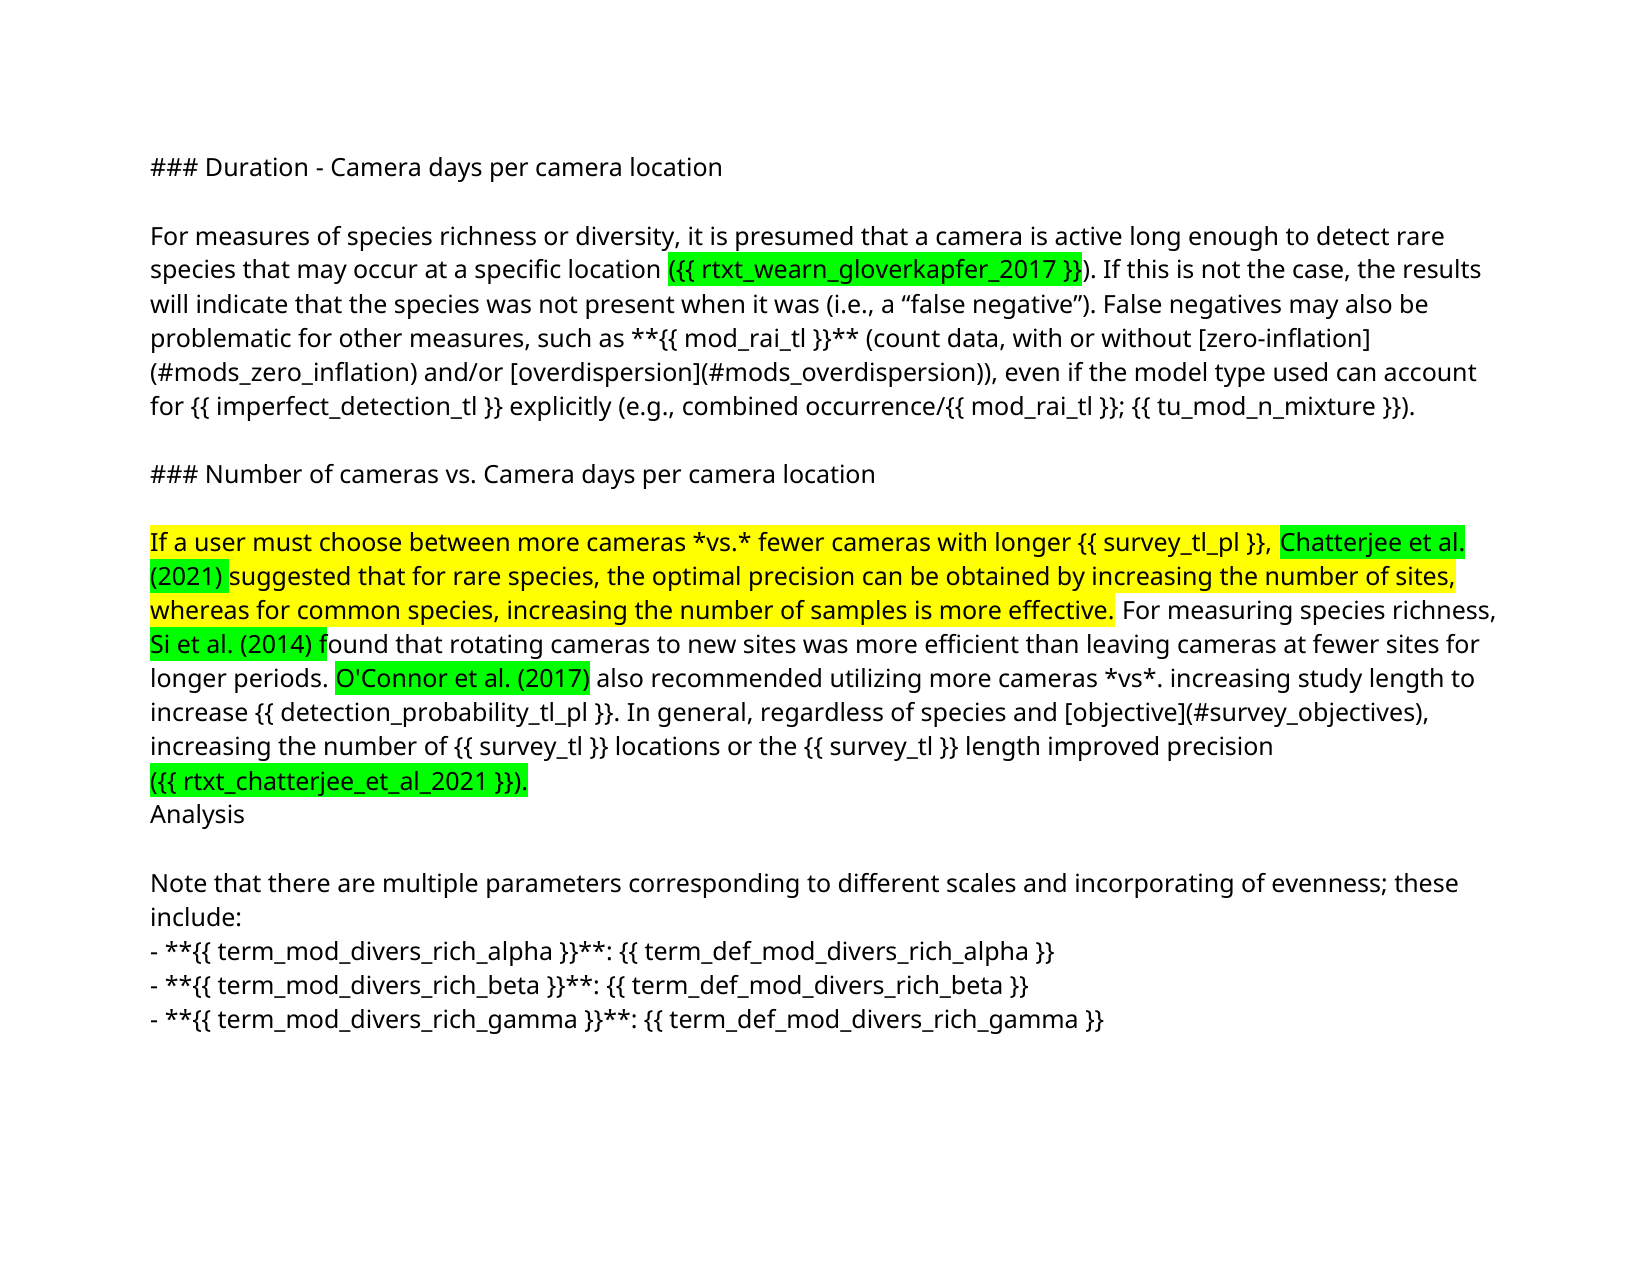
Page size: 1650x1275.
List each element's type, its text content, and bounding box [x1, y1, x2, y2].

text - **{{ term_mod_divers_rich_alpha }}**: {{ term_def_mod_divers_rich_alpha }} [150, 933, 1500, 967]
text If a user must choose between more cameras *vs.* fewer cameras with longer {{ survey_tl_pl }}, Chatterjee et al. (2021) suggested that for rare species, the optimal precision can be obtained by increasing the number of sites, whereas for common species, increasing the number of samples is more effective. For measuring species richness, Si et al. (2014) found that rotating cameras to new sites was more efficient than leaving cameras at fewer sites for longer periods. O'Connor et al. (2017) also recommended utilizing more cameras *vs*. increasing study length to increase {{ detection_probability_tl_pl }}. In general, regardless of species and [objective](#survey_objectives), increasing the number of {{ survey_tl }} locations or the {{ survey_tl }} length improved precision ({{ rtxt_chatterjee_et_al_2021 }}). [150, 525, 1500, 797]
text ### Duration - Camera days per camera location [150, 150, 1500, 184]
text Note that there are multiple parameters corresponding to different scales and incorporating of evenness; these include: [150, 865, 1500, 933]
text Analysis [150, 797, 1500, 831]
text ### Number of cameras vs. Camera days per camera location [150, 457, 1500, 491]
text - **{{ term_mod_divers_rich_gamma }}**: {{ term_def_mod_divers_rich_gamma }} [150, 1002, 1500, 1036]
text For measures of species richness or diversity, it is presumed that a camera is active long enough to detect rare species that may occur at a specific location ({{ rtxt_wearn_gloverkapfer_2017 }}). If this is not the case, the results will indicate that the species was not present when it was (i.e., a “false negative”). False negatives may also be problematic for other measures, such as **{{ mod_rai_tl }}** (count data, with or without [zero-inflation](#mods_zero_inflation) and/or [overdispersion](#mods_overdispersion)), even if the model type used can account for {{ imperfect_detection_tl }} explicitly (e.g., combined occurrence/{{ mod_rai_tl }}; {{ tu_mod_n_mixture }}). [150, 218, 1500, 422]
text - **{{ term_mod_divers_rich_beta }}**: {{ term_def_mod_divers_rich_beta }} [150, 967, 1500, 1002]
